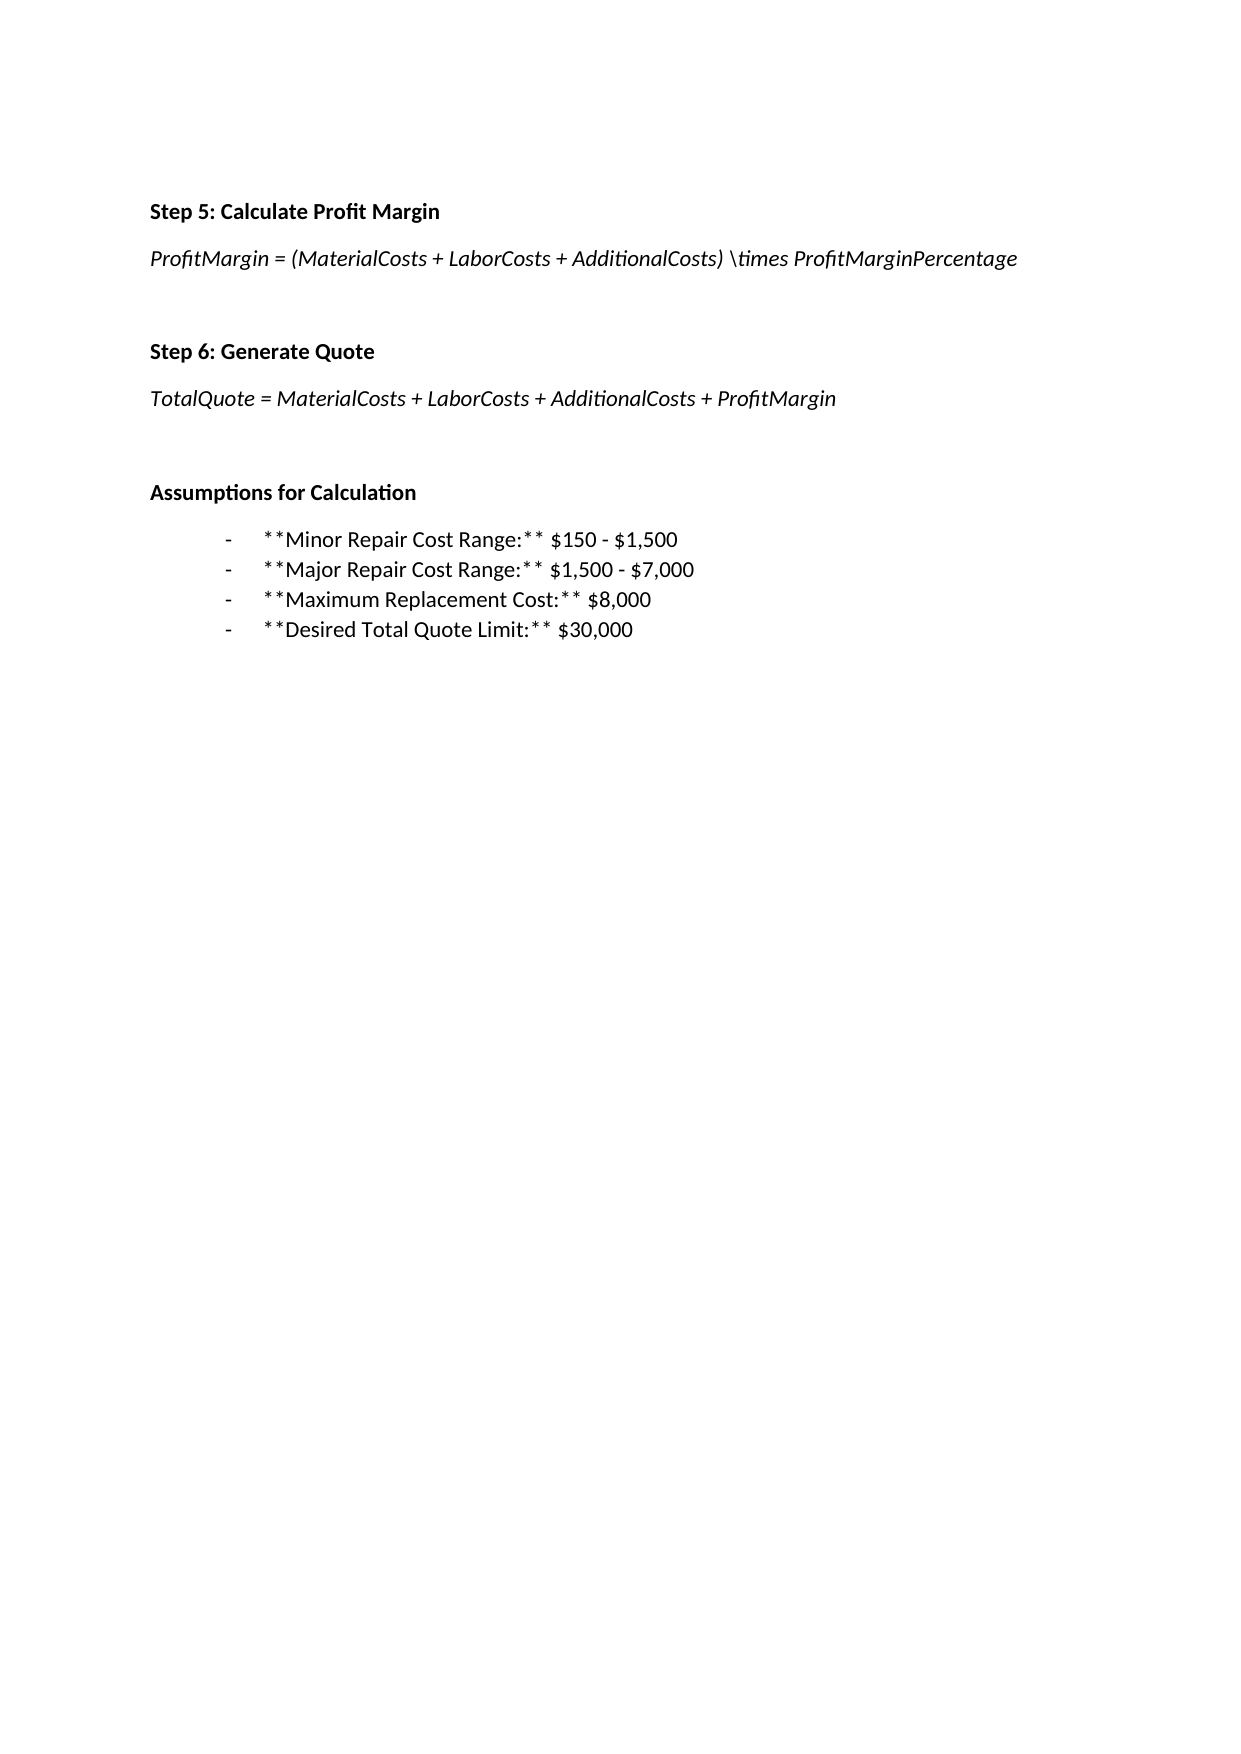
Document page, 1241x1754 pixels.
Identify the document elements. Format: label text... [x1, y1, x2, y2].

text Step 6: Generate Quote [150, 337, 1090, 366]
text Step 5: Calculate Profit Margin [150, 197, 1090, 225]
text TotalQuote = MaterialCosts + LaborCosts + AdditionalCosts + ProfitMargin [150, 384, 1090, 412]
list **Minor Repair Cost Range:** $150 - $1,500 [225, 525, 1090, 553]
text Assumptions for Calculation [150, 478, 1090, 506]
text ProfitMargin = (MaterialCosts + LaborCosts + AdditionalCosts) \times ProfitMarginPercentage [150, 244, 1090, 272]
list **Desired Total Quote Limit:** $30,000 [225, 616, 1090, 644]
list **Major Repair Cost Range:** $1,500 - $7,000 [225, 555, 1090, 583]
list **Maximum Replacement Cost:** $8,000 [225, 585, 1090, 613]
